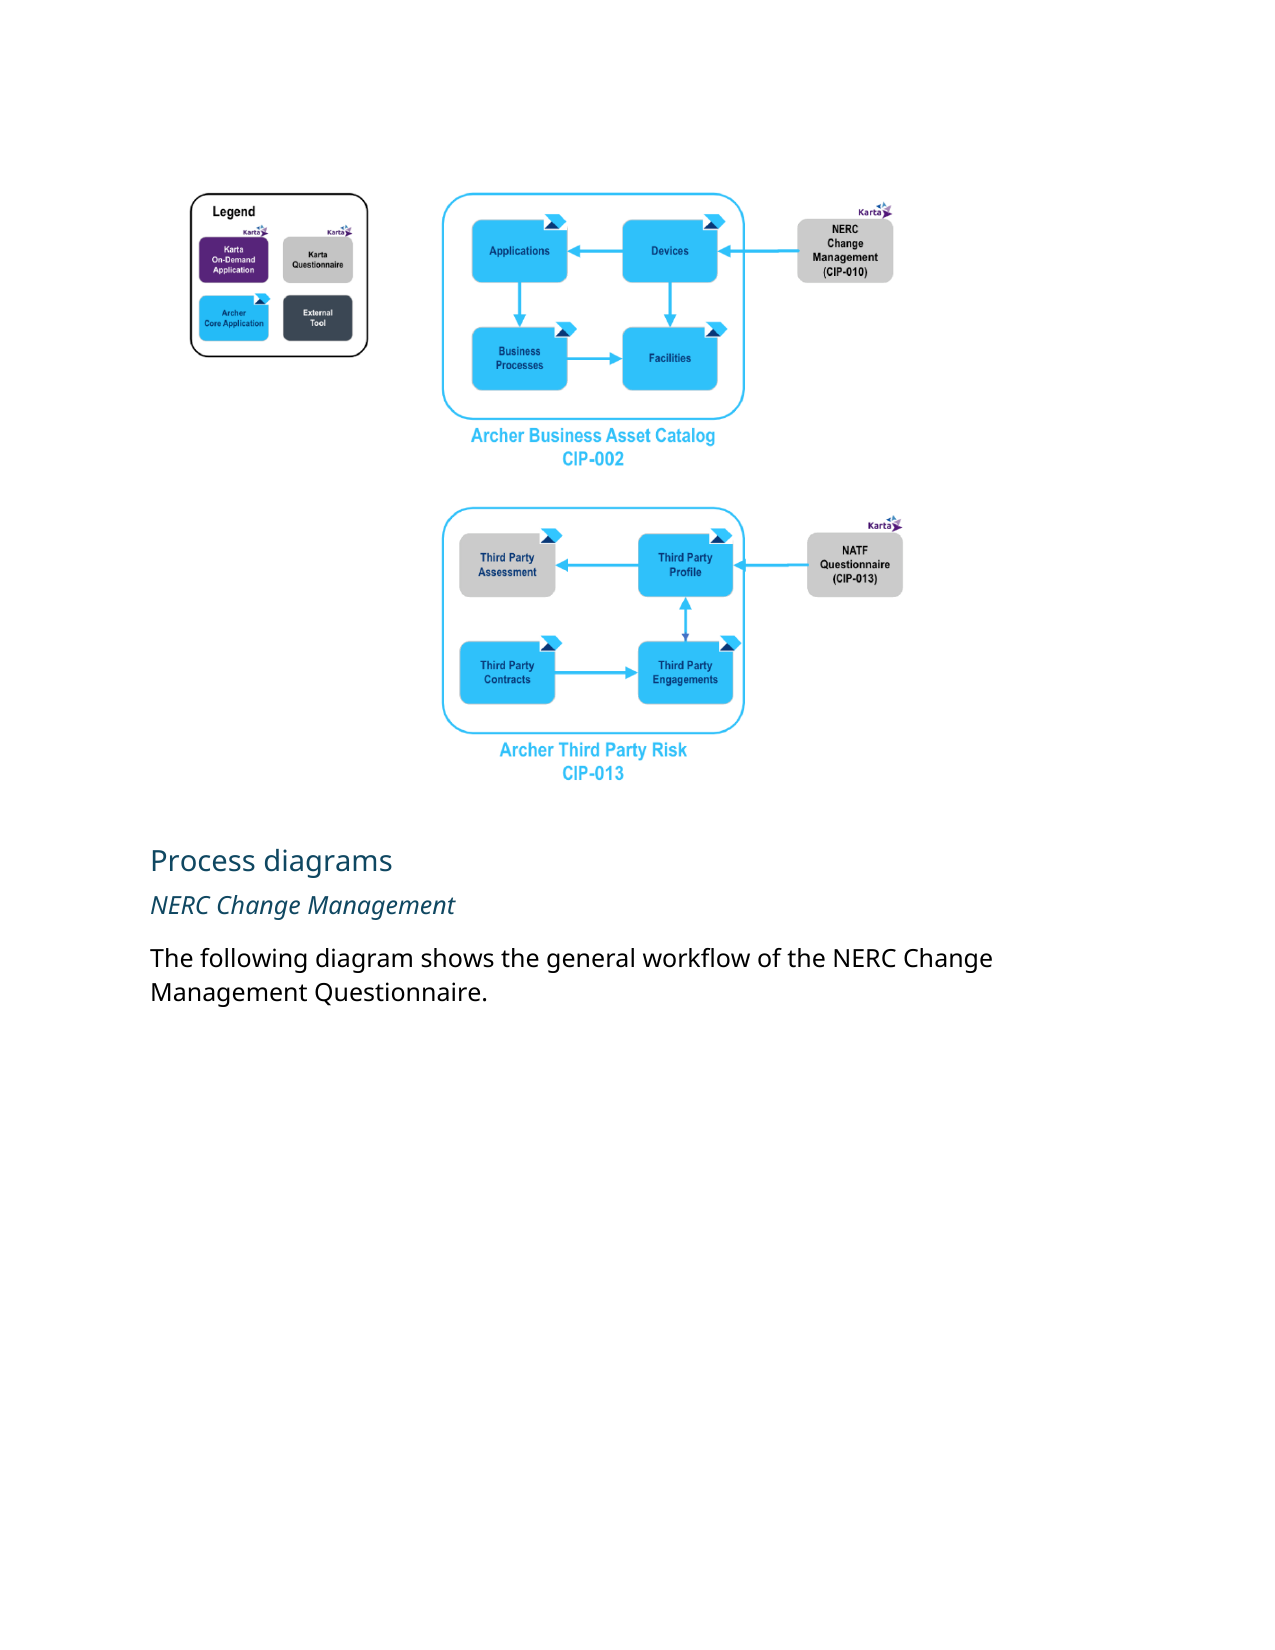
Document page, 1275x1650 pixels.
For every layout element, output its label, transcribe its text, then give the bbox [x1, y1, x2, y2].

text The following diagram shows the general workflow of the NERC Change Management Questionnaire. [150, 941, 1125, 1009]
subtitle NERC Change Management [150, 888, 1125, 922]
picture [168, 150, 940, 822]
subtitle Process diagrams [150, 840, 1125, 880]
